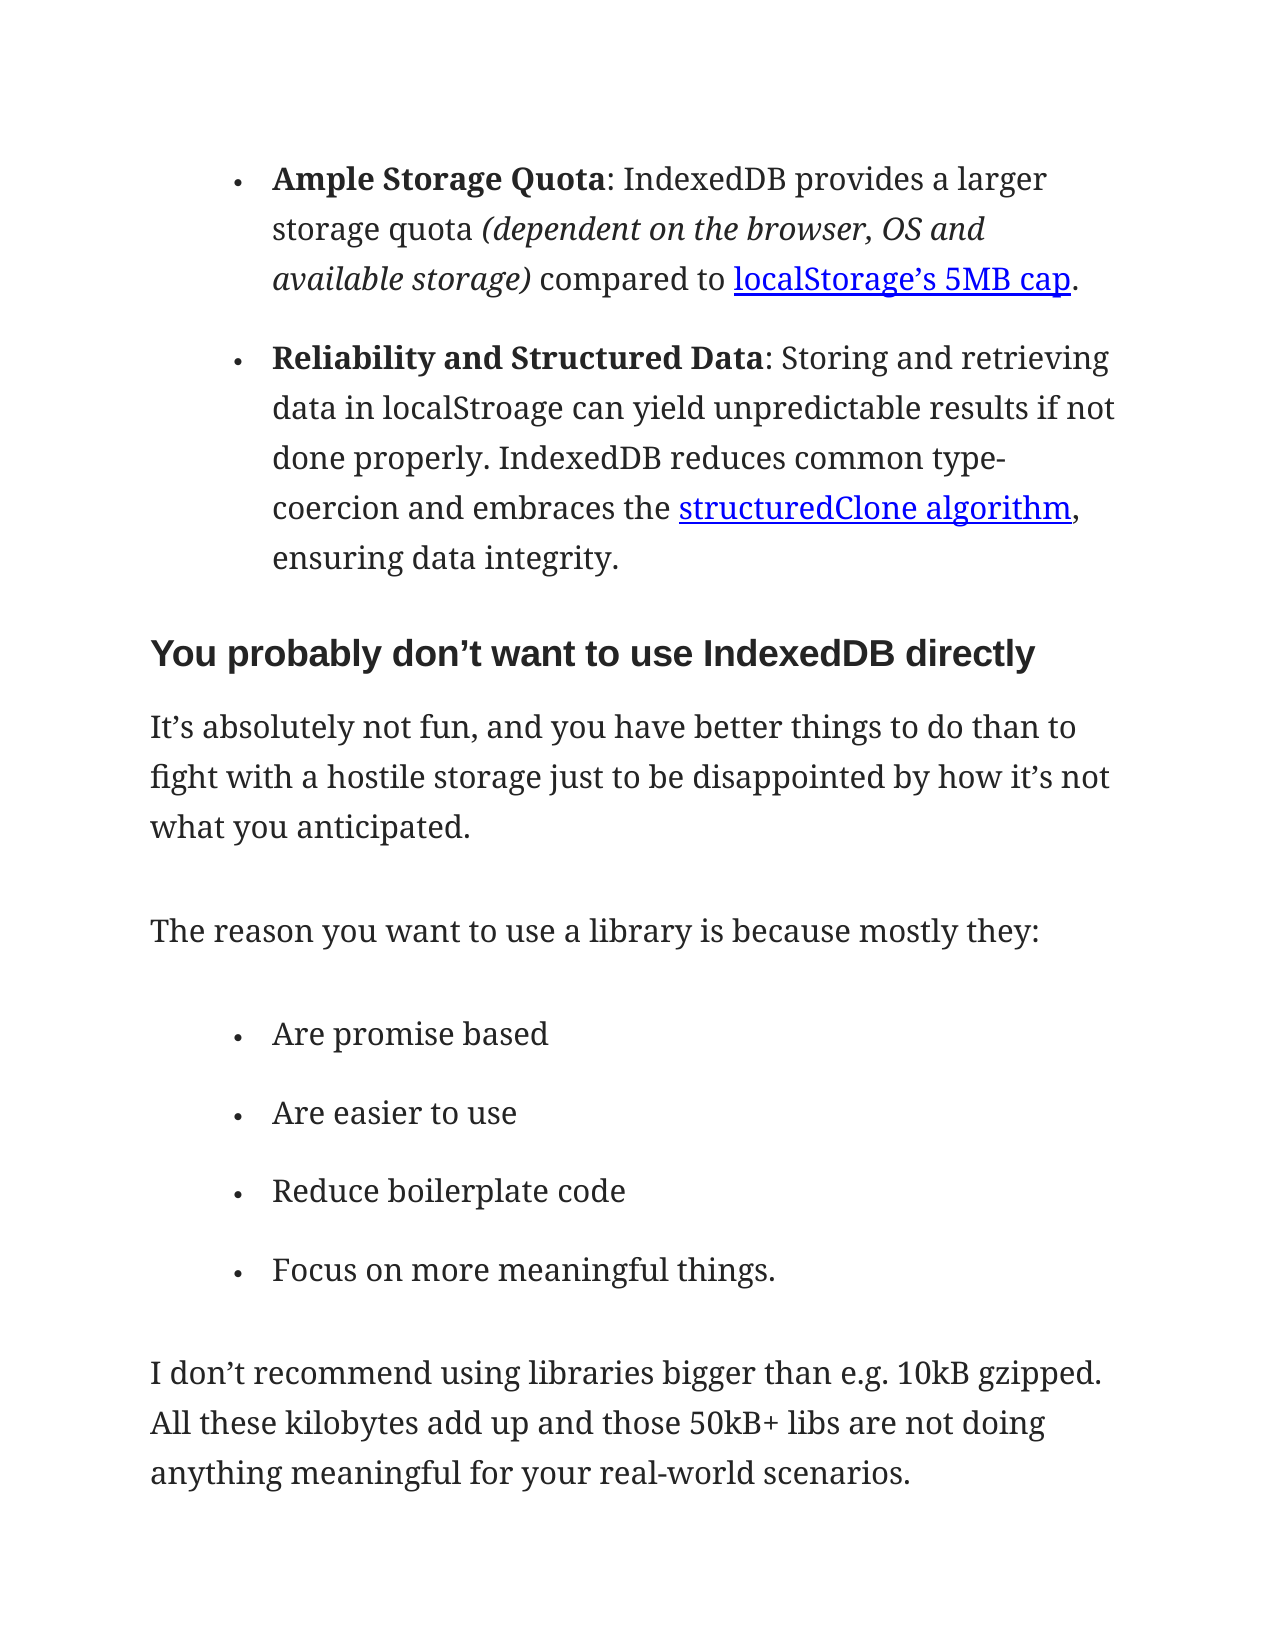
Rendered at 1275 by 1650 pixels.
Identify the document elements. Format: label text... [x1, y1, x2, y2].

text The reason you want to use a library is because mostly they: [150, 901, 1125, 951]
list Are easier to use [234, 1083, 1125, 1133]
list Are promise based [234, 1005, 1125, 1055]
text You probably don’t want to use IndexedDB directly [150, 627, 1125, 674]
list Ample Storage Quota: IndexedDB provides a larger storage quota (dependent on the browser, OS and available storage) compared to localStorage’s 5MB cap. [234, 150, 1125, 300]
list Reduce boilerplate code [234, 1162, 1125, 1212]
text I don’t recommend using libraries bigger than e.g. 10kB gzipped. All these kilobytes add up and those 50kB+ libs are not doing anything meaningful for your real-world scenarios. [150, 1344, 1125, 1494]
text It’s absolutely not fun, and you have better things to do than to fight with a hostile storage just to be disappointed by how it’s not what you anticipated. [150, 698, 1125, 848]
list Focus on more meaningful things. [234, 1240, 1125, 1290]
list Reliability and Structured Data: Storing and retrieving data in localStroage can yield unpredictable results if not done properly. IndexedDB reduces common type-coercion and embraces the structuredClone algorithm, ensuring data integrity. [234, 328, 1125, 578]
